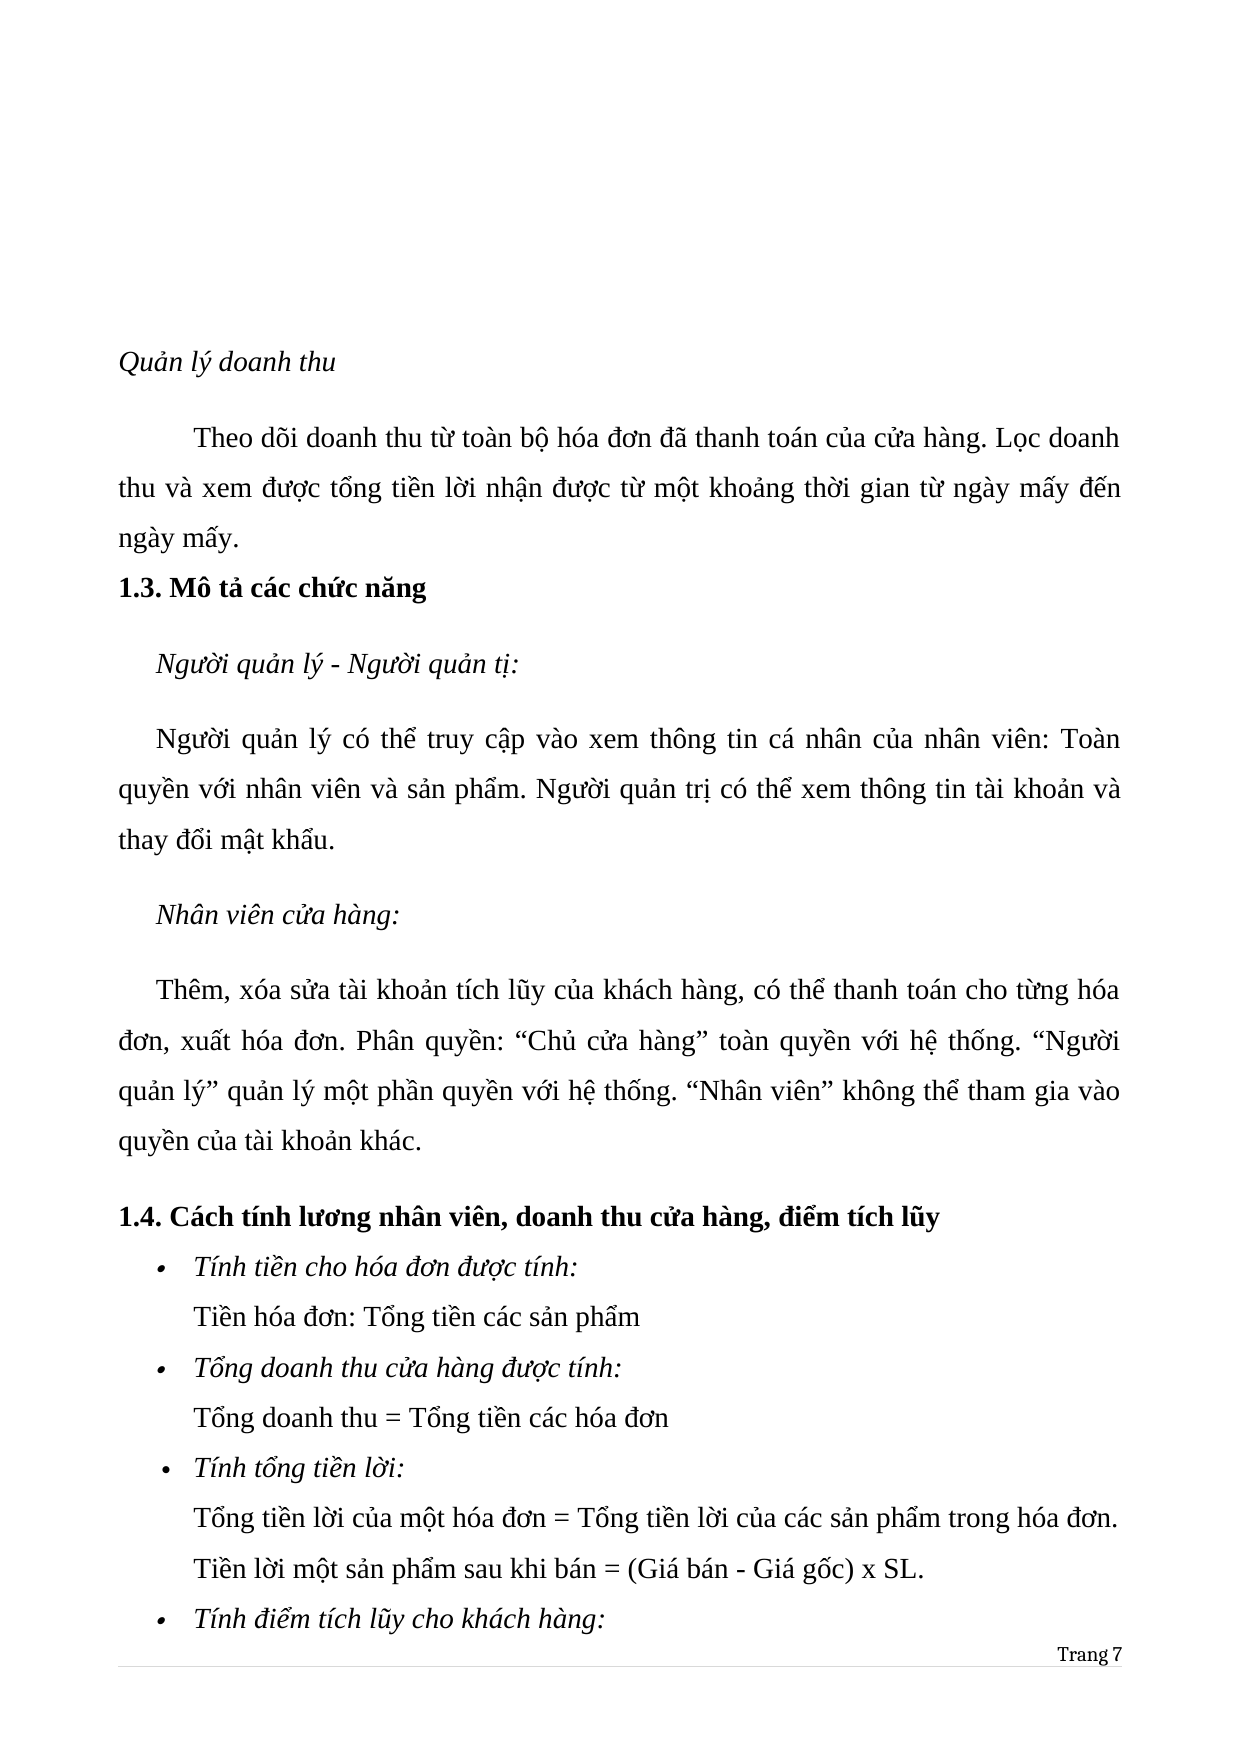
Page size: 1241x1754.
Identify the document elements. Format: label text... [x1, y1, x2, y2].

text 1.4. Cách tính lương nhân viên, doanh thu cửa hàng, điểm tích lũy [118, 1199, 1122, 1232]
list Tính tiền cho hóa đơn được tính: [156, 1249, 1122, 1283]
text Thêm, xóa sửa tài khoản tích lũy của khách hàng, có thể thanh toán cho từng hóa đơn, xuất hóa đơn. Phân quyền: “Chủ cửa hàng” toàn quyền với hệ thống. “Người quản lý” quản lý một phần quyền với hệ thống. “Nhân viên” không thể tham gia vào quyền của tài khoản khác. [118, 972, 1122, 1157]
text Theo dõi doanh thu từ toàn bộ hóa đơn đã thanh toán của cửa hàng. Lọc doanh thu và xem được tổng tiền lời nhận được từ một khoảng thời gian từ ngày mấy đến ngày mấy. [118, 420, 1122, 554]
text Quản lý doanh thu [118, 344, 1122, 378]
text 1.3. Mô tả các chức năng [118, 571, 1122, 604]
text Tiền hóa đơn: Tổng tiền các sản phẩm [118, 1299, 1122, 1333]
list Tính điểm tích lũy cho khách hàng: [156, 1601, 1122, 1635]
text Người quản lý - Người quản tị: [118, 646, 1122, 679]
text Tổng doanh thu = Tổng tiền các hóa đơn [118, 1400, 1122, 1433]
list Tổng doanh thu cửa hàng được tính: [156, 1350, 1122, 1383]
list Tính tổng tiền lời: [162, 1450, 1122, 1484]
text Tiền lời một sản phẩm sau khi bán = (Giá bán - Giá gốc) x SL. [118, 1551, 1122, 1584]
text Tổng tiền lời của một hóa đơn = Tổng tiền lời của các sản phẩm trong hóa đơn. [193, 1501, 1122, 1534]
text Nhân viên cửa hàng: [118, 897, 1122, 931]
text Người quản lý có thể truy cập vào xem thông tin cá nhân của nhân viên: Toàn quyền với nhân viên và sản phẩm. Người quản trị có thể xem thông tin tài khoản và thay đổi mật khẩu. [118, 721, 1122, 855]
